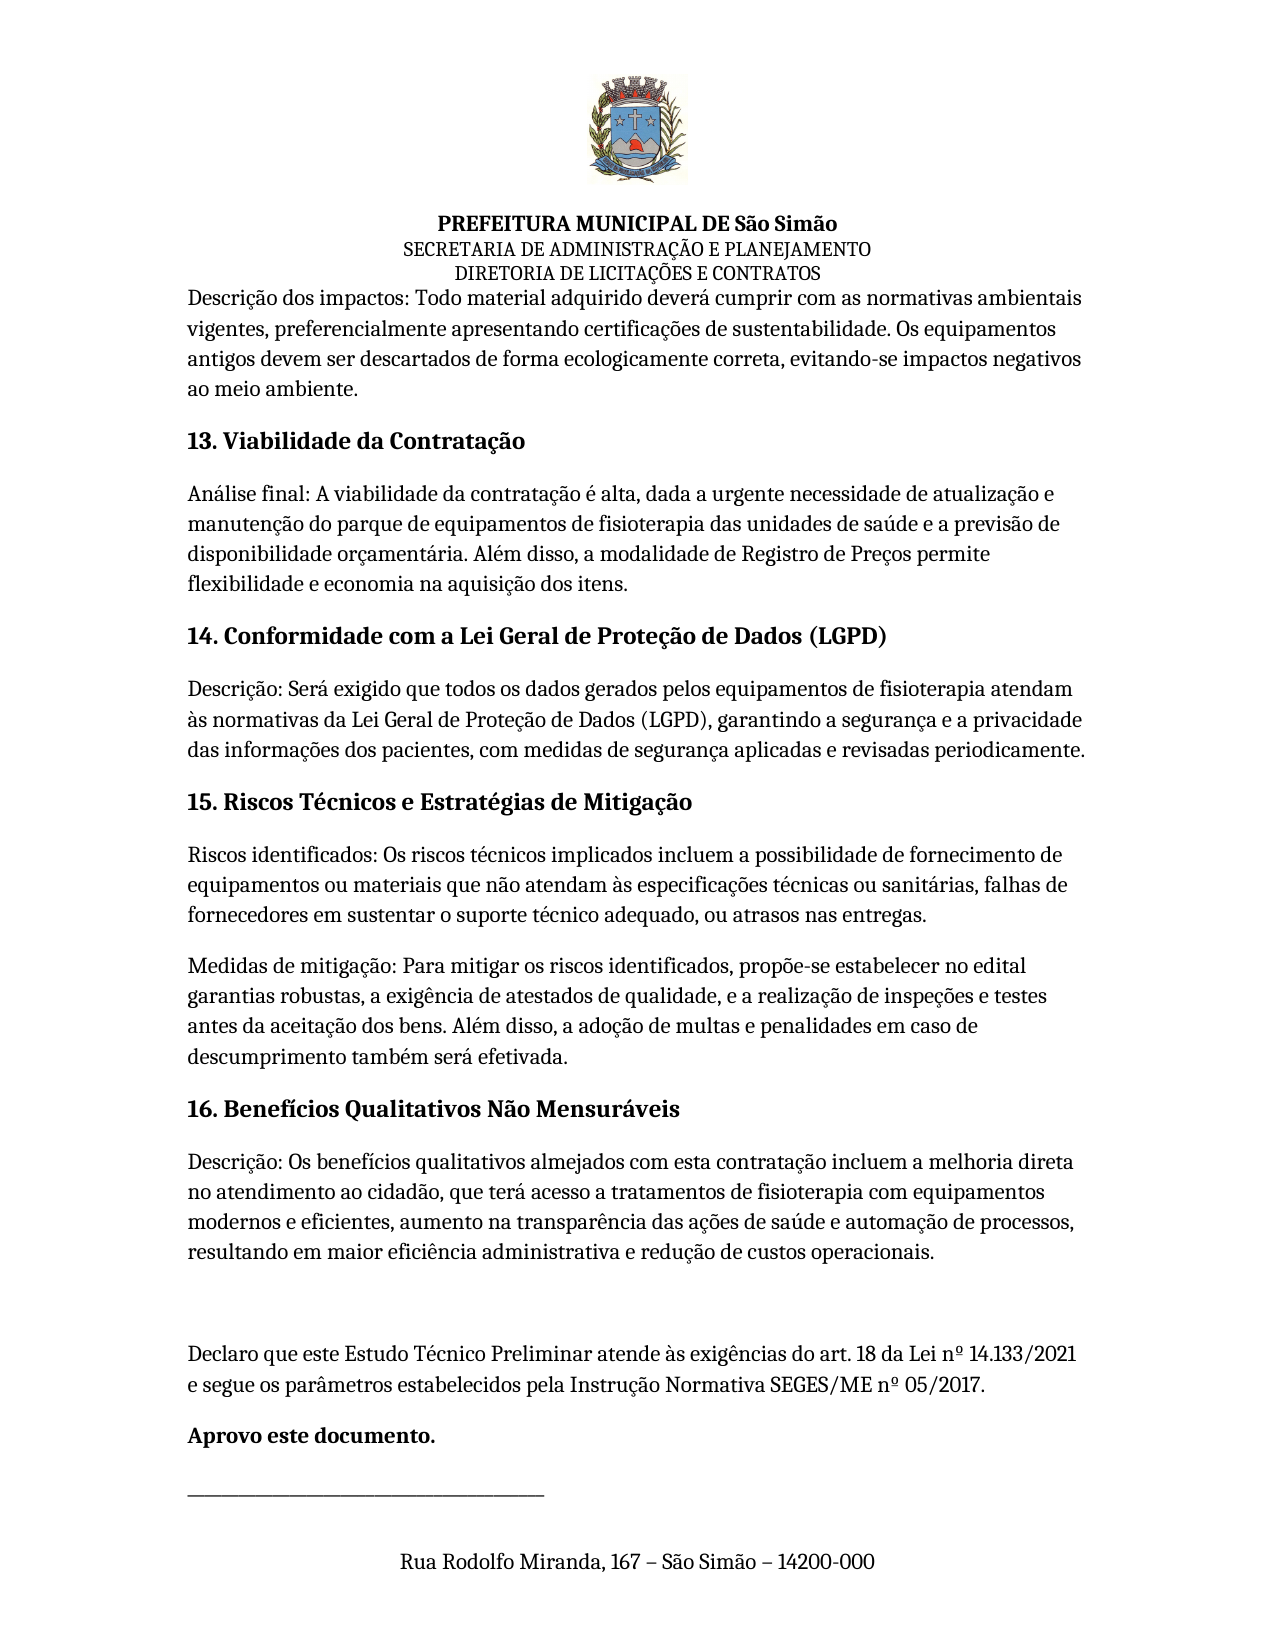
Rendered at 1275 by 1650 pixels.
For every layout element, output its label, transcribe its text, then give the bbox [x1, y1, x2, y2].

text 15. Riscos Técnicos e Estratégias de Mitigação [187, 788, 1087, 816]
text Descrição dos impactos: Todo material adquirido deverá cumprir com as normativas ambientais vigentes, preferencialmente apresentando certificações de sustentabilidade. Os equipamentos antigos devem ser descartados de forma ecologicamente correta, evitando-se impactos negativos ao meio ambiente. [187, 285, 1087, 402]
text Riscos identificados: Os riscos técnicos implicados incluem a possibilidade de fornecimento de equipamentos ou materiais que não atendam às especificações técnicas ou sanitárias, falhas de fornecedores em sustentar o suporte técnico adequado, ou atrasos nas entregas. [187, 841, 1087, 928]
text Análise final: A viabilidade da contratação é alta, dada a urgente necessidade de atualização e manutenção do parque de equipamentos de fisioterapia das unidades de saúde e a previsão de disponibilidade orçamentária. Além disso, a modalidade de Registro de Preços permite flexibilidade e economia na aquisição dos itens. [187, 481, 1087, 598]
text Aprovo este documento. [187, 1422, 1087, 1449]
text Declaro que este Estudo Técnico Preliminar atende às exigências do art. 18 da Lei nº 14.133/2021 e segue os parâmetros estabelecidos pela Instrução Normativa SEGES/ME nº 05/2017. [187, 1341, 1087, 1398]
text 16. Benefícios Qualitativos Não Mensuráveis [187, 1094, 1087, 1123]
text Descrição: Os benefícios qualitativos almejados com esta contratação incluem a melhoria direta no atendimento ao cidadão, que terá acesso a tratamentos de fisioterapia com equipamentos modernos e eficientes, aumento na transparência das ações de saúde e automação de processos, resultando em maior eficiência administrativa e redução de custos operacionais. [187, 1148, 1087, 1265]
text Descrição: Será exigido que todos os dados gerados pelos equipamentos de fisioterapia atendam às normativas da Lei Geral de Proteção de Dados (LGPD), garantindo a segurança e a privacidade das informações dos pacientes, com medidas de segurança aplicadas e revisadas periodicamente. [187, 676, 1087, 763]
picture [587, 74, 688, 185]
text __________________________________________ [187, 1473, 1087, 1500]
text 14. Conformidade com a Lei Geral de Proteção de Dados (LGPD) [187, 622, 1087, 651]
text Medidas de mitigação: Para mitigar os riscos identificados, propõe-se estabelecer no edital garantias robustas, a exigência de atestados de qualidade, e a realização de inspeções e testes antes da aceitação dos bens. Além disso, a adoção de multas e penalidades em caso de descumprimento também será efetivada. [187, 953, 1087, 1070]
text 13. Viabilidade da Contratação [187, 427, 1087, 456]
